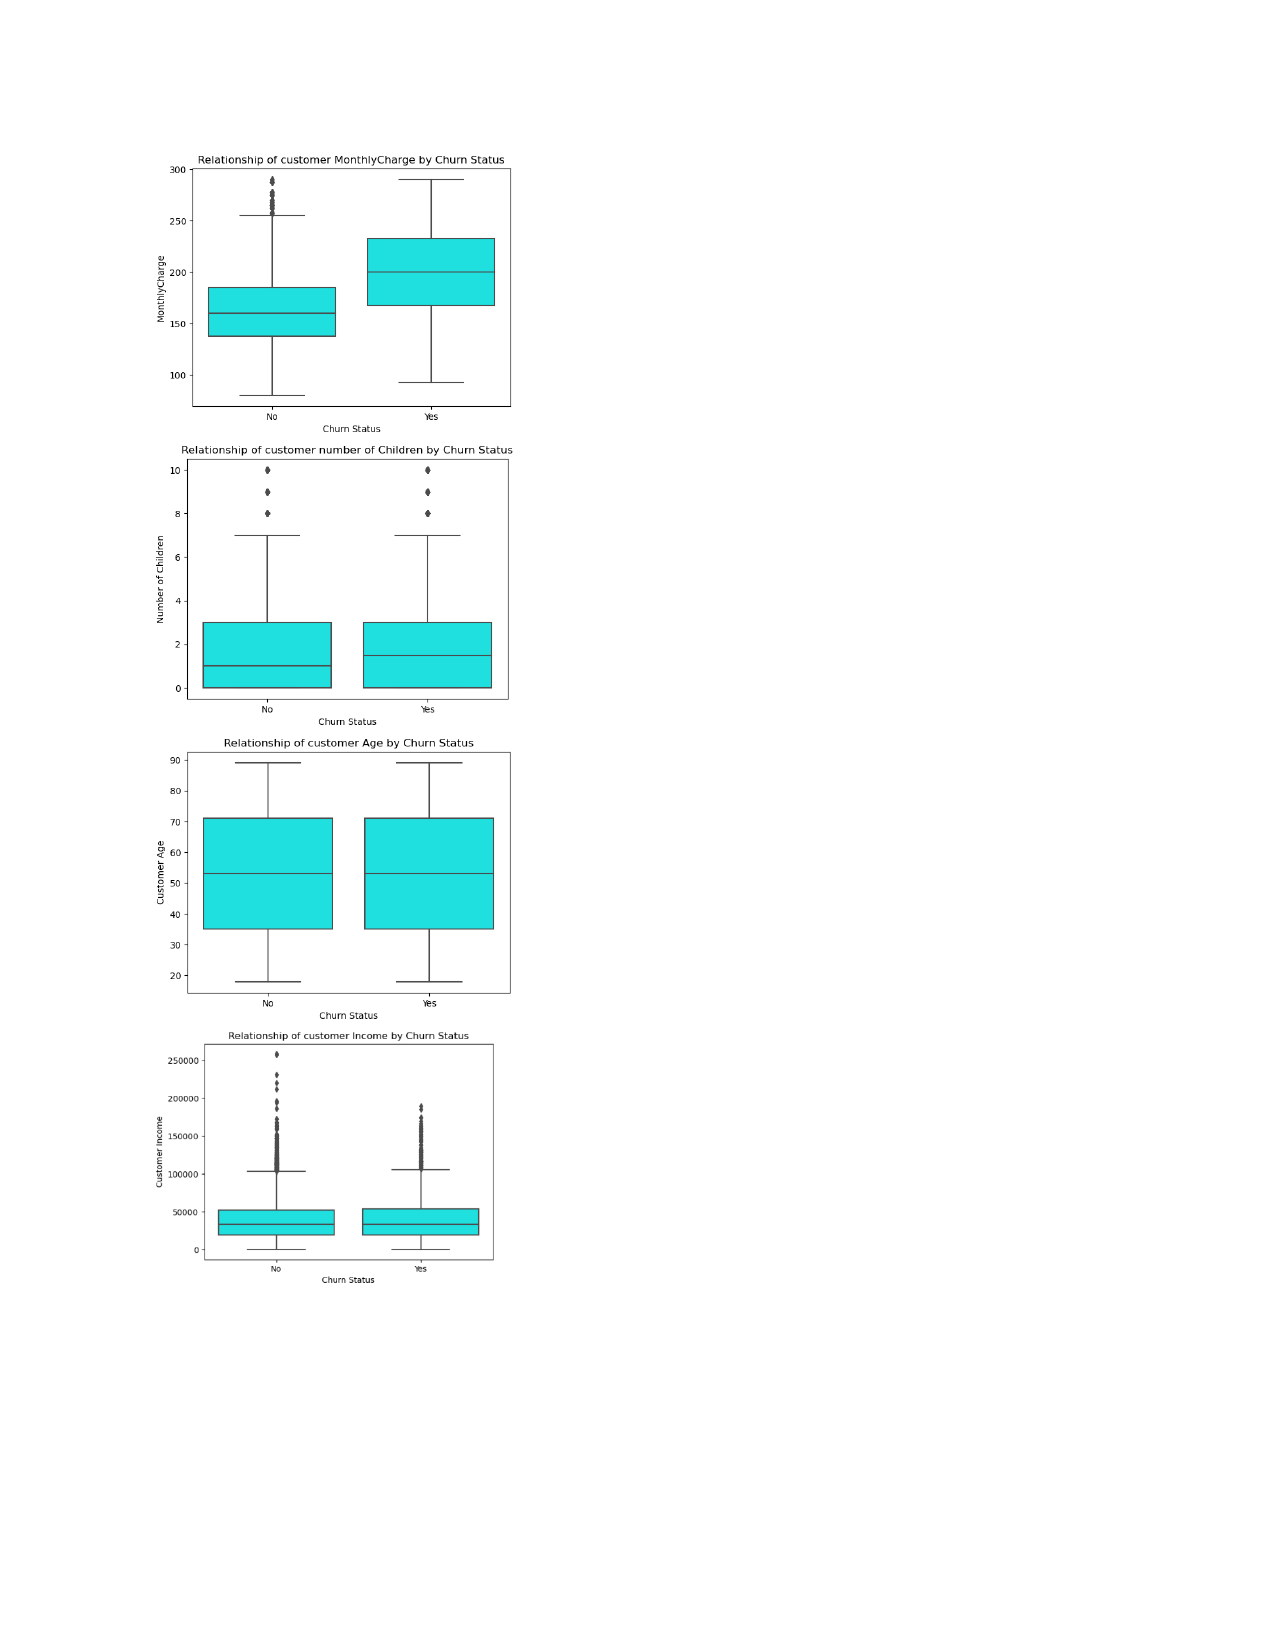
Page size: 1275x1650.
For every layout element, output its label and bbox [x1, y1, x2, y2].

picture [150, 150, 519, 1290]
